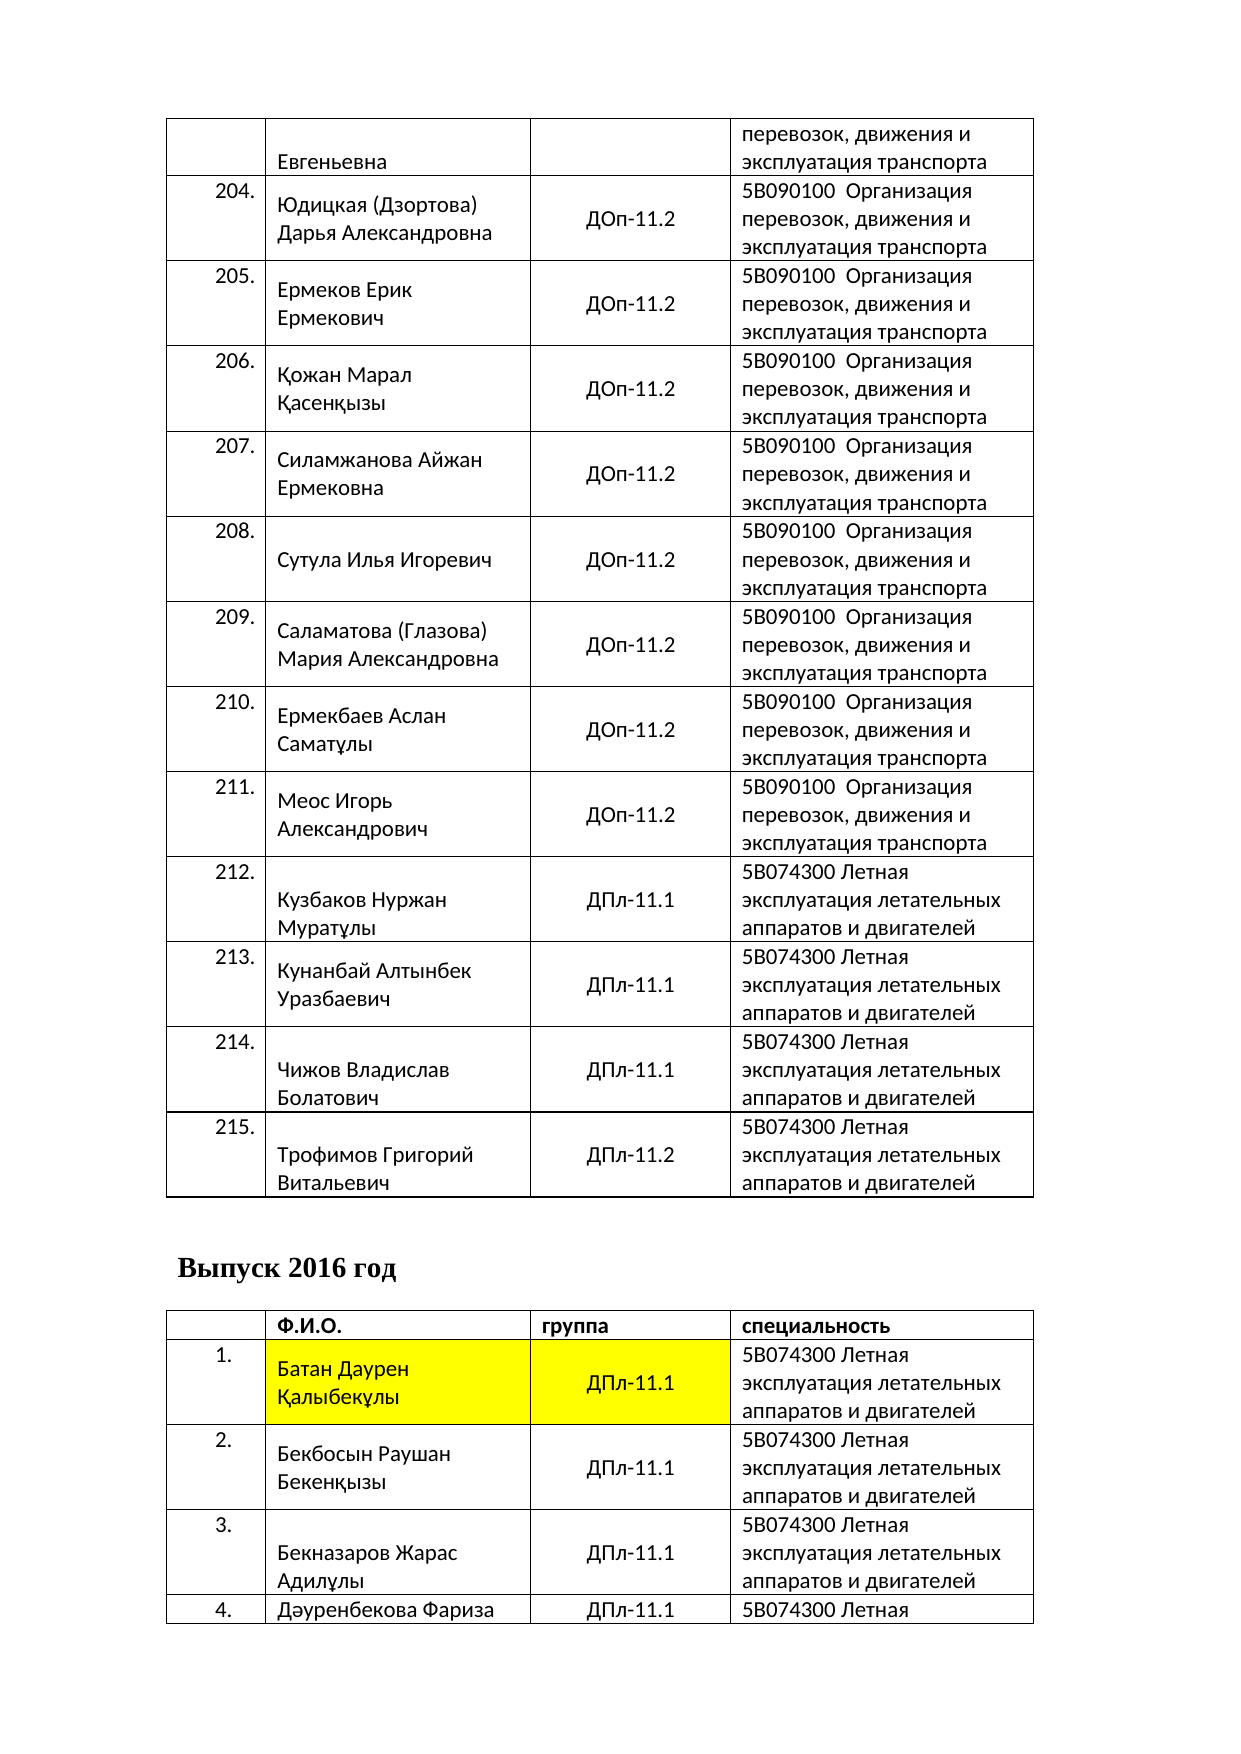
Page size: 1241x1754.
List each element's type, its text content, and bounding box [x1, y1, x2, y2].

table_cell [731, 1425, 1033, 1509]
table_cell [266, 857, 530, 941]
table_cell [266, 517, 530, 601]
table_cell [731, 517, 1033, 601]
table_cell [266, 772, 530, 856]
text Выпуск 2016 год [177, 1251, 1152, 1284]
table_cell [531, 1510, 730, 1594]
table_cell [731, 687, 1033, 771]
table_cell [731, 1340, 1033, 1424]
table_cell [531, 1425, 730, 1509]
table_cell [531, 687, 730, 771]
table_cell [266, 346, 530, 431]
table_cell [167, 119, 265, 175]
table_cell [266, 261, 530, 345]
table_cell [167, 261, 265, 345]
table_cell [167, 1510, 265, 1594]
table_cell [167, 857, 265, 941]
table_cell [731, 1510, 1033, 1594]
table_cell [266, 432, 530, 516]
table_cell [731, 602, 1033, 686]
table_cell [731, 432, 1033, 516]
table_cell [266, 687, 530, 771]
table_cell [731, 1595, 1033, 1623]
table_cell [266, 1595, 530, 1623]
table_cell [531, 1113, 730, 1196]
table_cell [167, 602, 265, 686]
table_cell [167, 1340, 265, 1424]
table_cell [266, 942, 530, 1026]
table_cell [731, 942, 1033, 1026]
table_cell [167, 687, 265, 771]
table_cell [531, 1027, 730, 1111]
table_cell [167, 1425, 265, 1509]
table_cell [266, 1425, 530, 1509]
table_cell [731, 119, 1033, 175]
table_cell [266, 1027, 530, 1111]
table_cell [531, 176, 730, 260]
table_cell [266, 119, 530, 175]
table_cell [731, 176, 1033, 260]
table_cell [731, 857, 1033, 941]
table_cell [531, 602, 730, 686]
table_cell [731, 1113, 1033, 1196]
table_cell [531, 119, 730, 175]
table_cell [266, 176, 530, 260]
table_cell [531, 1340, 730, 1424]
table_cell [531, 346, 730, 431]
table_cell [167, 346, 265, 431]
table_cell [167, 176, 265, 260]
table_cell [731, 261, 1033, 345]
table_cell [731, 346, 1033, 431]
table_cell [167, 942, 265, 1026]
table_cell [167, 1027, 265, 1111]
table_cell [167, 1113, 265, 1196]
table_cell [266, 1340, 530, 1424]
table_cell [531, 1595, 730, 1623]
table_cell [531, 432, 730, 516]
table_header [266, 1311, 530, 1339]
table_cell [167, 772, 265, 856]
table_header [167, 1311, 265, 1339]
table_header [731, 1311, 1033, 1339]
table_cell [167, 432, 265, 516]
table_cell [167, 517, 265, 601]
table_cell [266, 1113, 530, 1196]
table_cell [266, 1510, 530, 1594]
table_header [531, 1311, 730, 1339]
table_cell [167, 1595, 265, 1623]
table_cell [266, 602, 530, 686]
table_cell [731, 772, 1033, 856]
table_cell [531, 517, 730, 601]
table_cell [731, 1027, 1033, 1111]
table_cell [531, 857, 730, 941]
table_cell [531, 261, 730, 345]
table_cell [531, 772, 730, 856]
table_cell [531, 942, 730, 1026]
